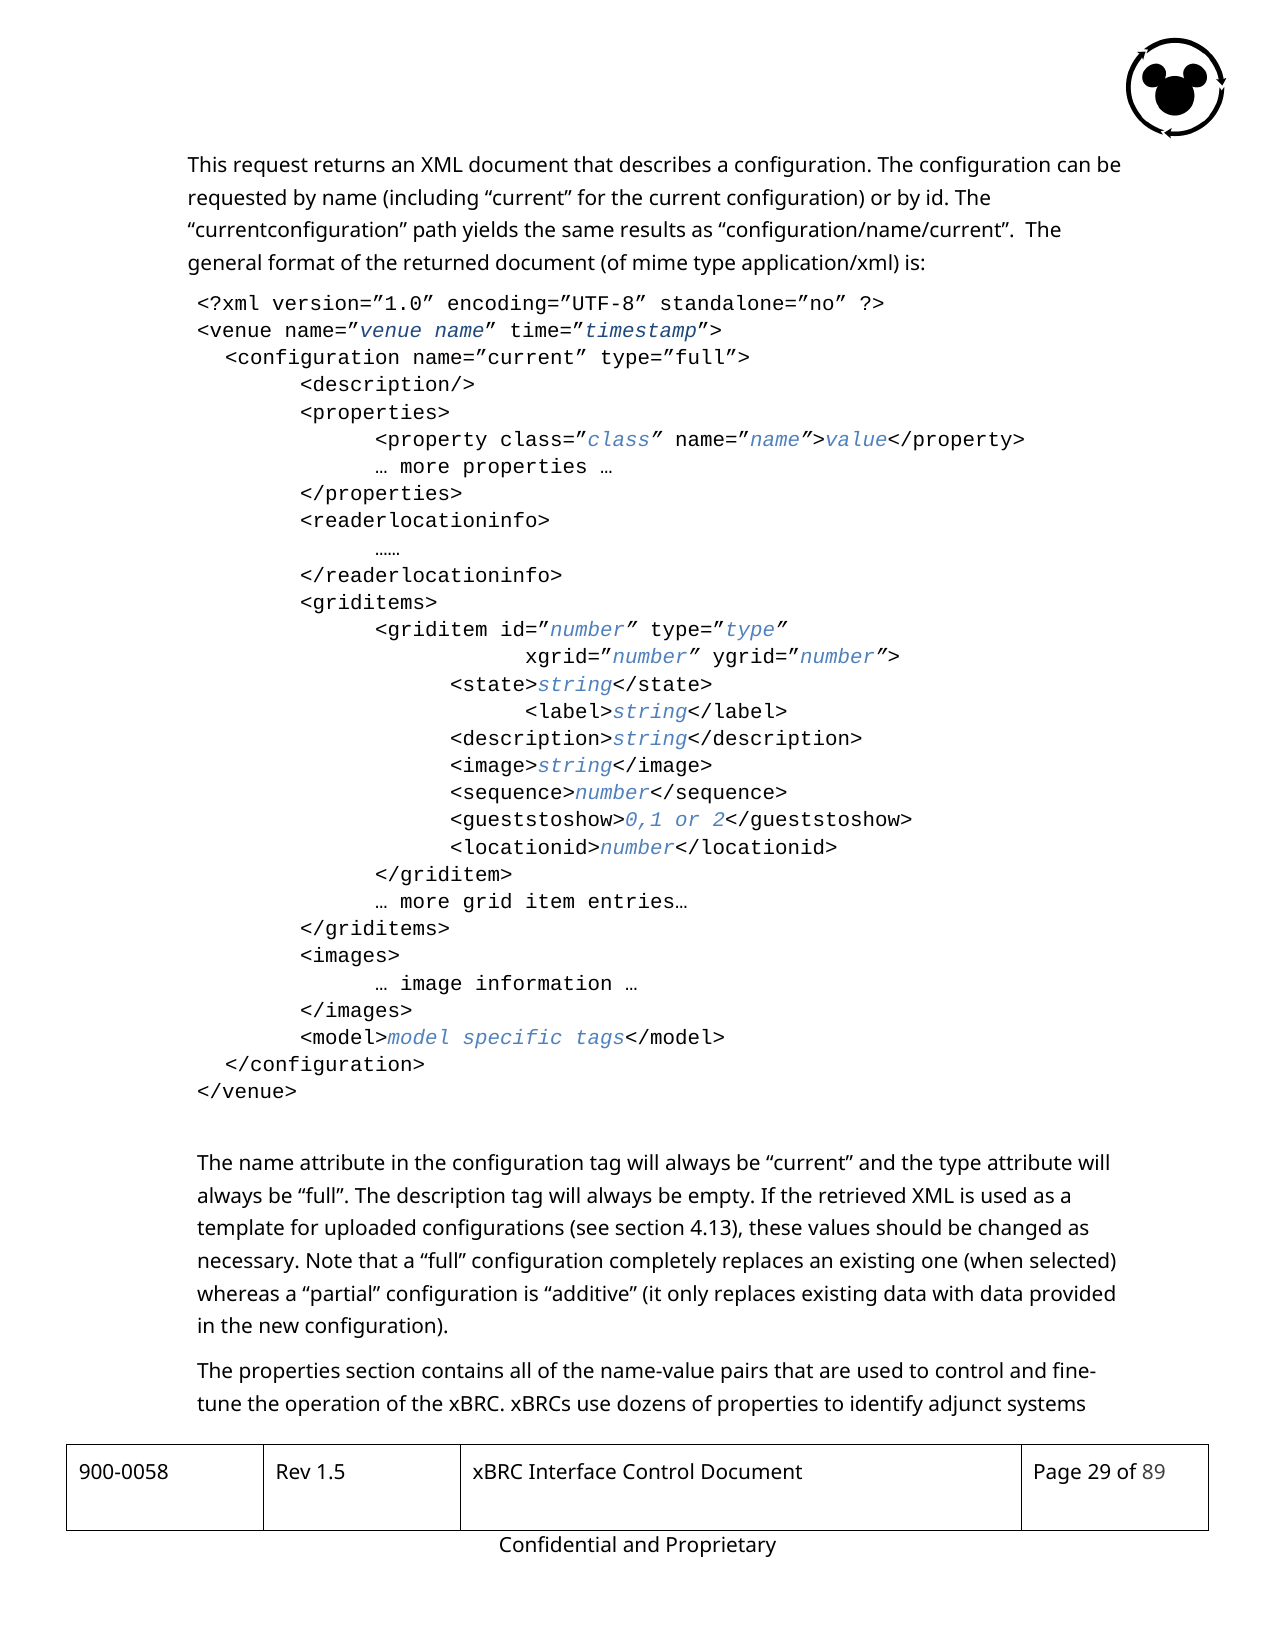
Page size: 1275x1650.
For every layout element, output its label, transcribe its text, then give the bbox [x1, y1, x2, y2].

picture [1125, 37, 1227, 139]
text The name attribute in the configuration tag will always be “current” and the type attribute will always be “full”. The description tag will always be empty. If the retrieved XML is used as a template for uploaded configurations (see section 4.13), these values should be changed as necessary. Note that a “full” configuration completely replaces an existing one (when selected) whereas a “partial” configuration is “additive” (it only replaces existing data with data provided in the new configuration). [197, 1148, 1125, 1340]
text This request returns an XML document that describes a configuration. The configuration can be requested by name (including “current” for the current configuration) or by id. The “currentconfiguration” path yields the same results as “configuration/name/current”. The general format of the returned document (of mime type application/xml) is: [187, 150, 1125, 276]
text <?xml version=”1.0” encoding=”UTF-8” standalone=”no” ?> <venue name=”venue name” time=”timestamp”> <configuration name=”current” type=”full”> <description/> <properties> <property class=”class” name=”name”>value</property> … more properties … </properties> <readerlocationinfo> …… </readerlocationinfo> <griditems> <griditem id=”number” type=”type” xgrid=”number” ygrid=”number”> <state>string</state> <label>string</label> <description>string</description> <image>string</image> <sequence>number</sequence> <gueststoshow>0,1 or 2</gueststoshow> <locationid>number</locationid> </griditem> … more grid item entries… </griditems> <images> … image information … </images> <model>model specific tags</model> </configuration> </venue> [197, 293, 1125, 1105]
